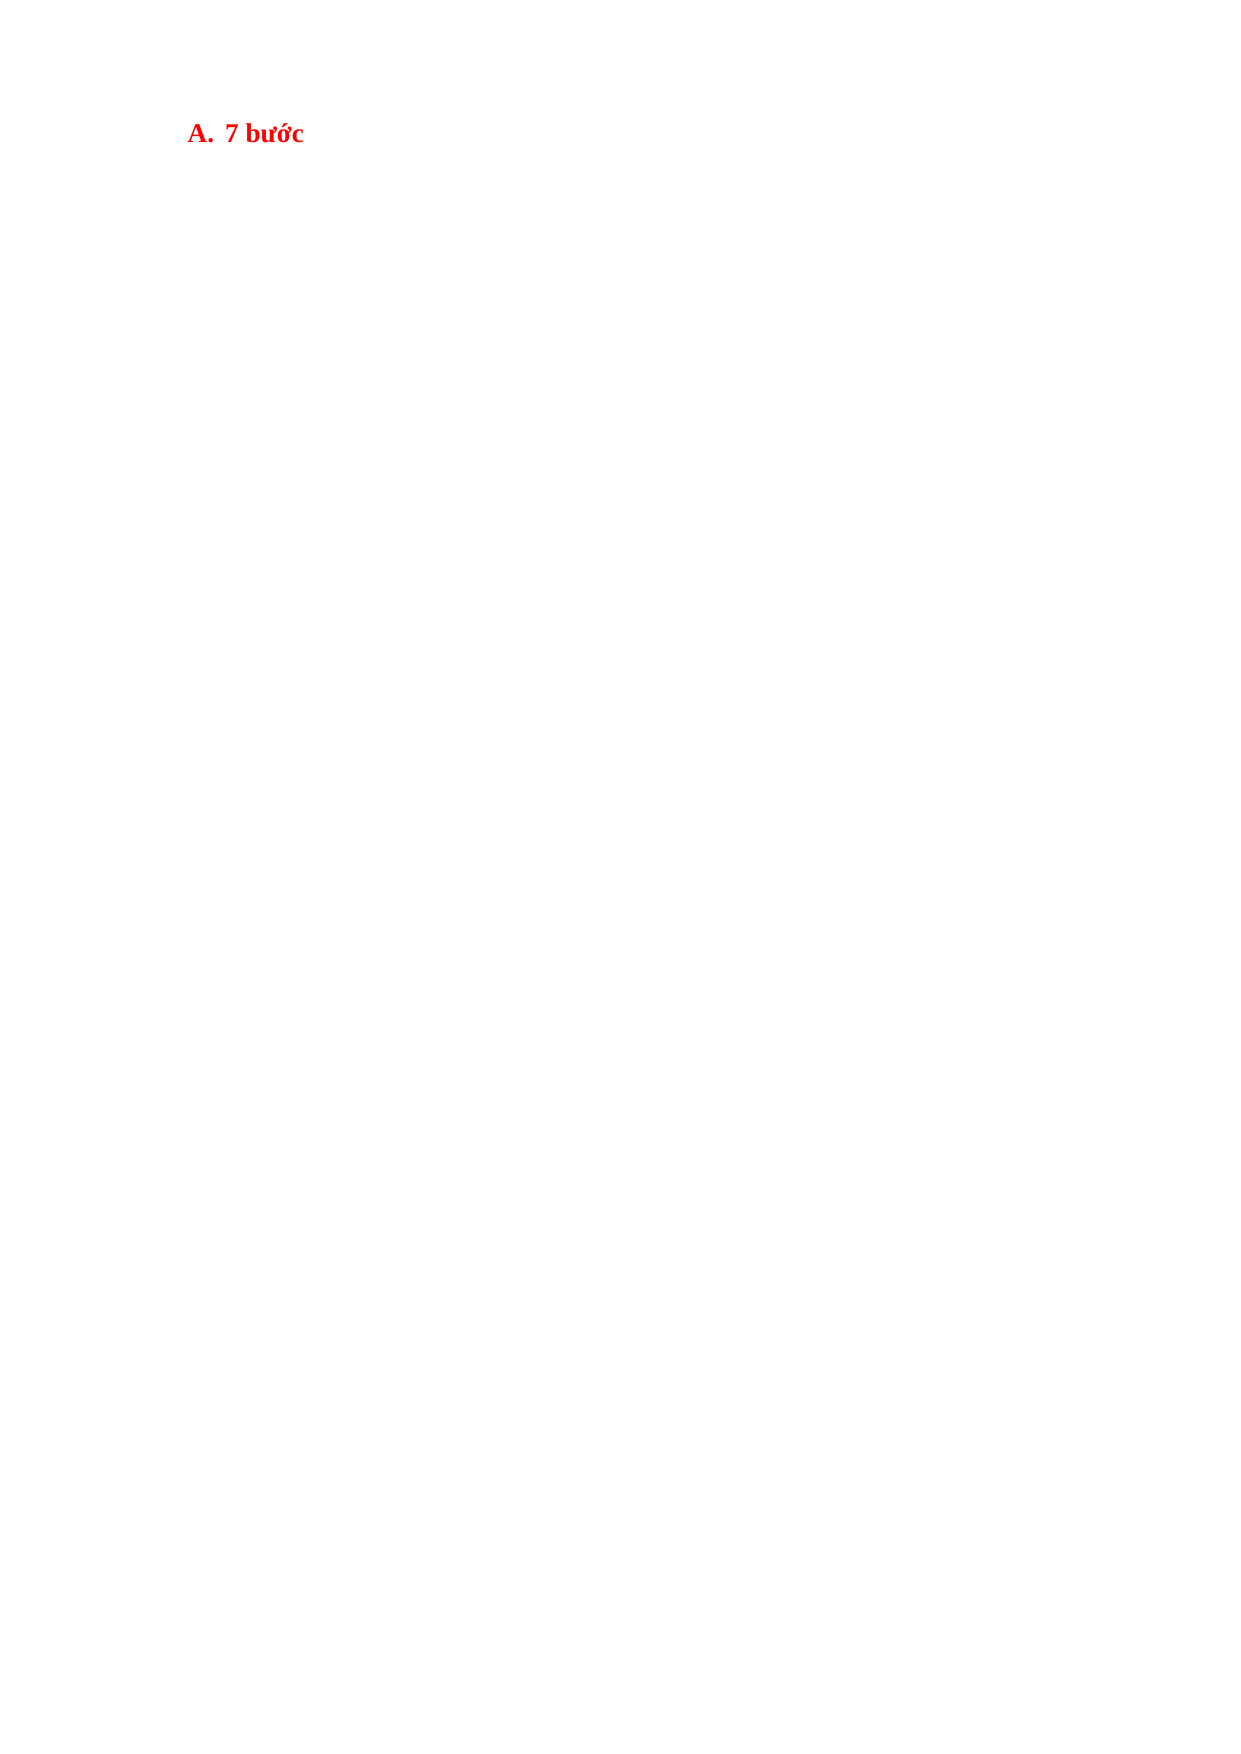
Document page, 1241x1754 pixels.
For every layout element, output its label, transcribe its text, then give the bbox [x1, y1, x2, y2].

list 7 bước [187, 117, 1142, 148]
